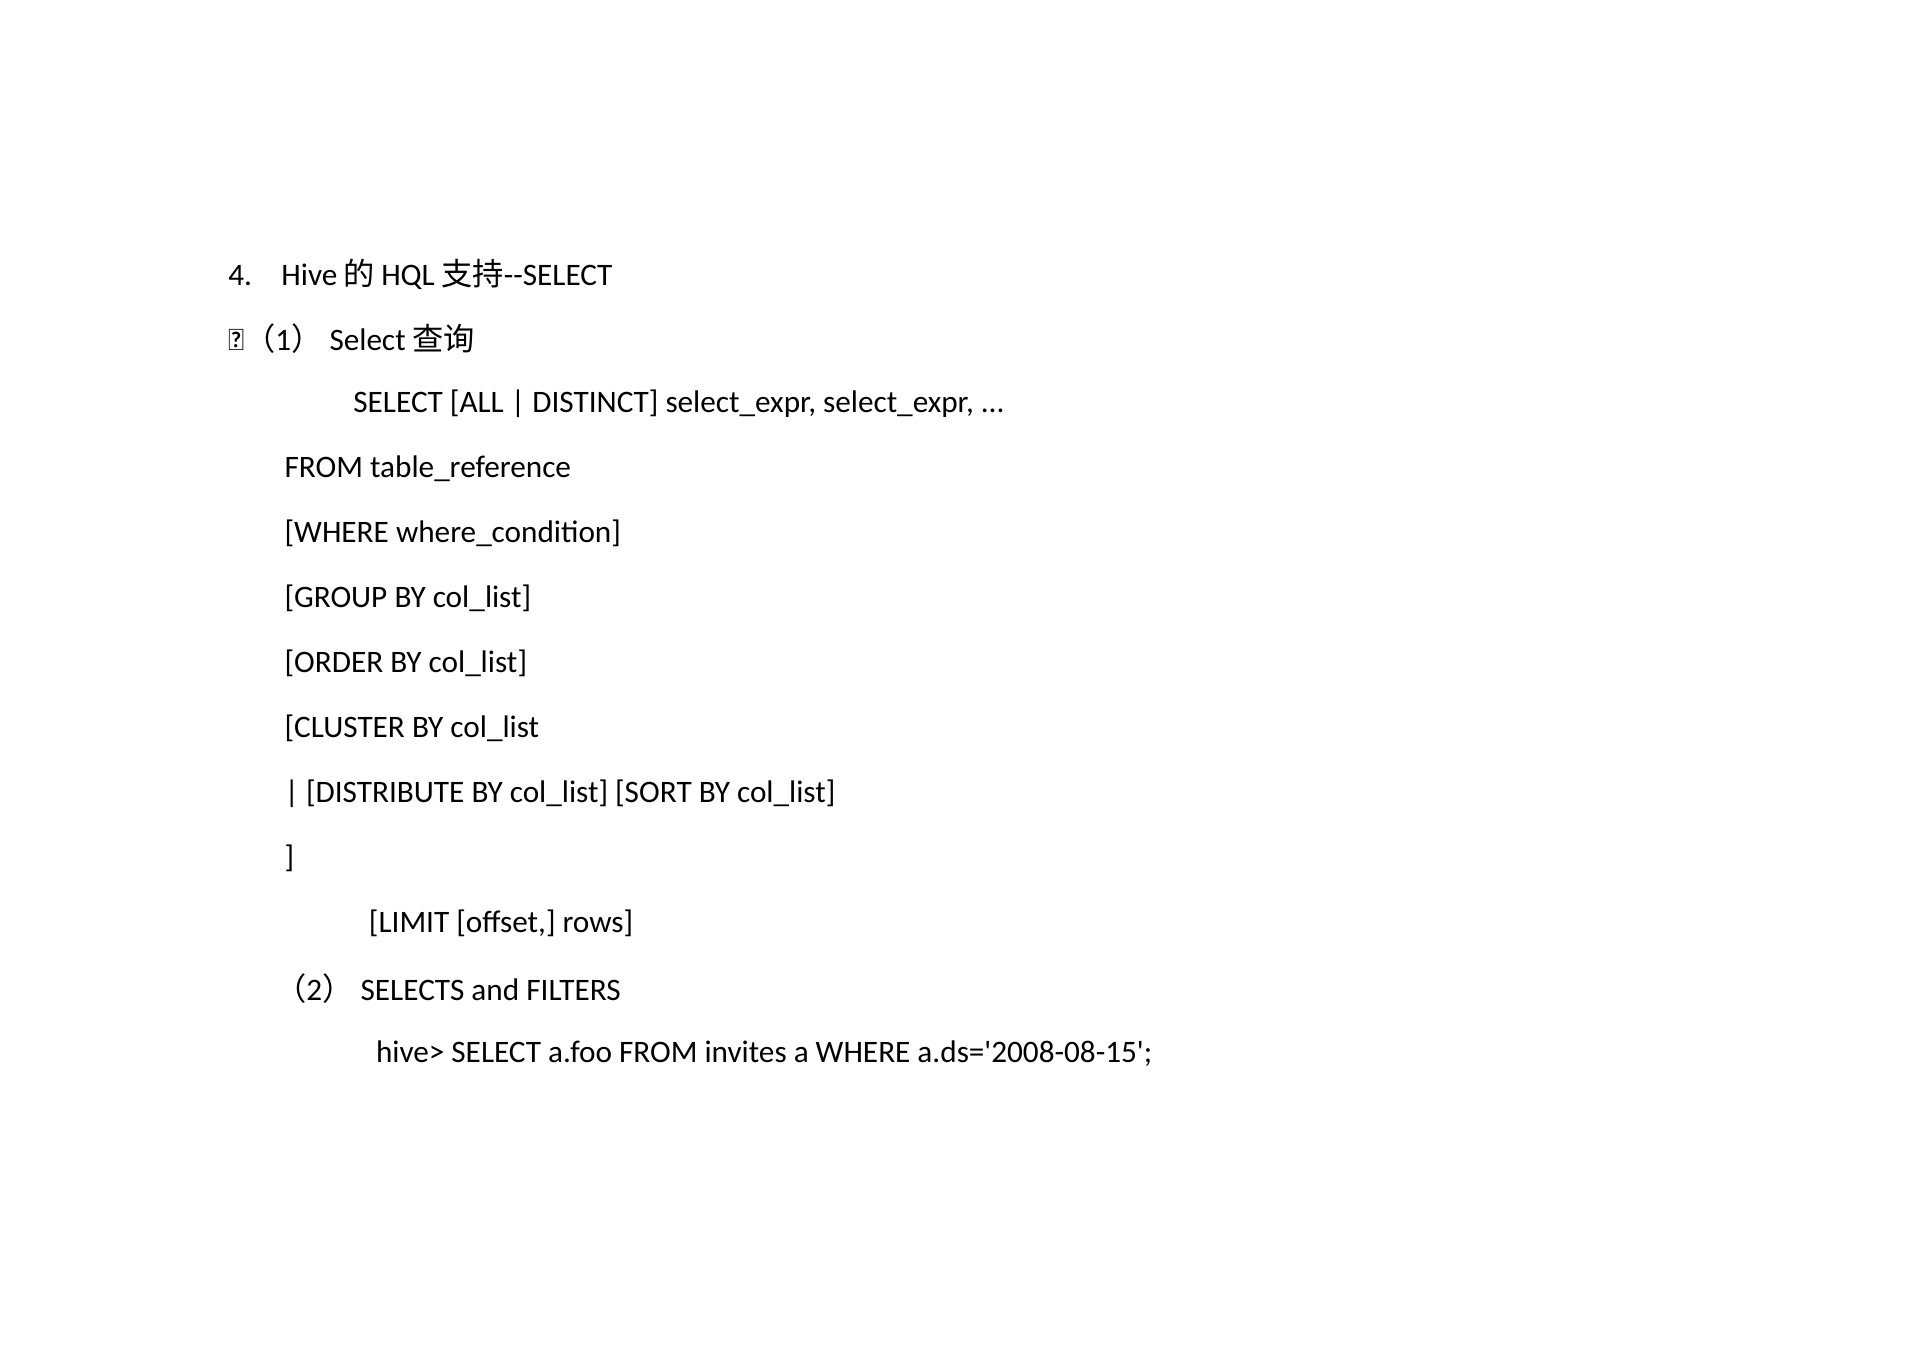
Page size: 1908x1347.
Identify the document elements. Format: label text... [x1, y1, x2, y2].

text [GROUP BY col_list] [228, 564, 1758, 629]
text FROM table_reference [228, 434, 1758, 499]
text | [DISTRIBUTE BY col_list] [SORT BY col_list] [228, 759, 1758, 824]
text [CLUSTER BY col_list [228, 694, 1758, 759]
text ] [228, 824, 1758, 889]
text [LIMIT [offset,] rows] [150, 889, 1758, 954]
text [WHERE where_condition] [228, 499, 1758, 564]
text （2） SELECTS and FILTERS [150, 954, 1758, 1019]
list Hive的HQL支持--SELECT [228, 239, 1758, 304]
text hive> SELECT a.foo FROM invites a WHERE a.ds='2008-08-15'; [150, 1019, 1758, 1084]
text [ORDER BY col_list] [228, 629, 1758, 694]
text （1） Select查询 [228, 304, 1758, 369]
text SELECT [ALL | DISTINCT] select_expr, select_expr, ... [228, 369, 1758, 434]
